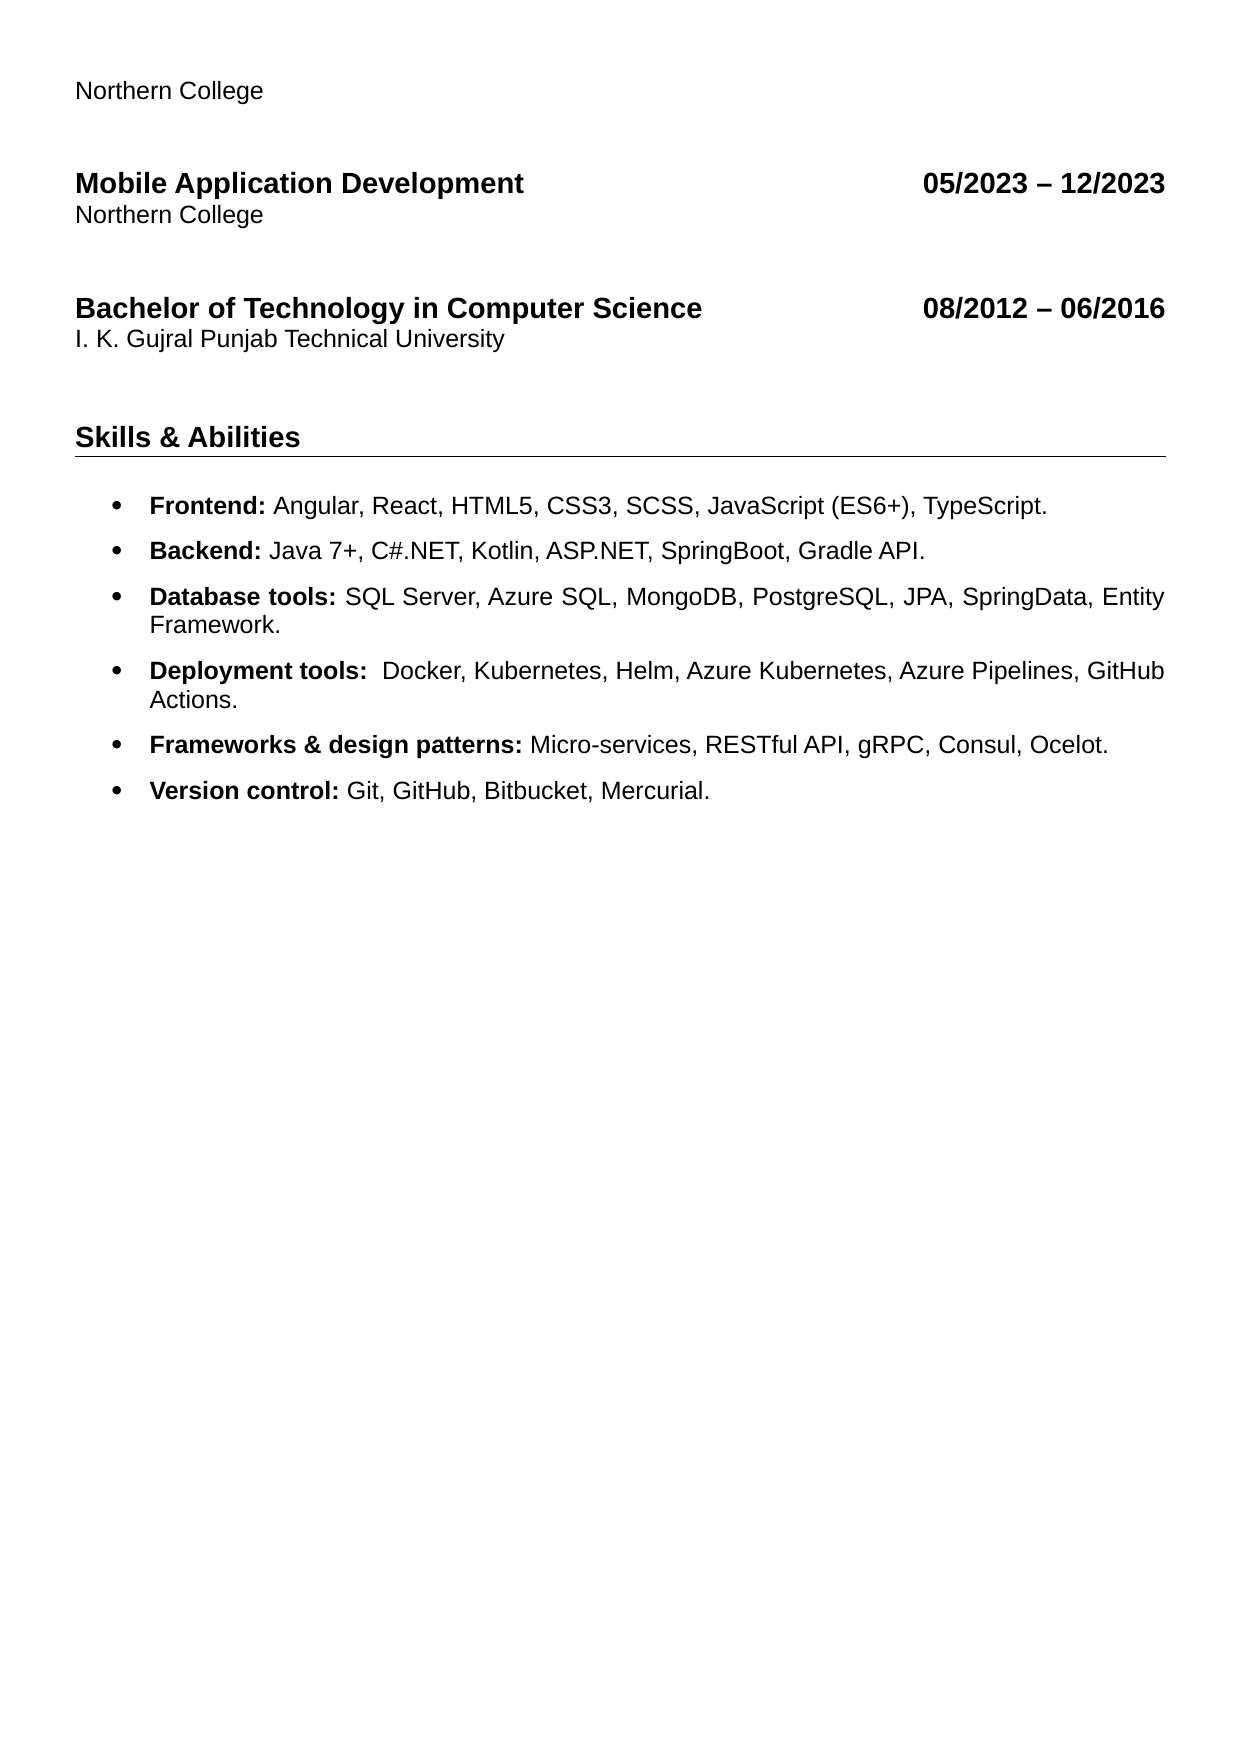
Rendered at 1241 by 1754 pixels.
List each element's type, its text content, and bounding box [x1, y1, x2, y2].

text Northern College [75, 200, 1166, 229]
list Version control: Git, GitHub, Bitbucket, Mercurial. [112, 776, 1166, 804]
text Northern College [75, 76, 1166, 104]
list Frameworks & design patterns: Micro-services, RESTful API, gRPC, Consul, Ocelot. [112, 730, 1166, 759]
list Backend: Java 7+, C#.NET, Kotlin, ASP.NET, SpringBoot, Gradle API. [112, 536, 1166, 565]
list Frontend: Angular, React, HTML5, CSS3, SCSS, JavaScript (ES6+), TypeScript. [112, 491, 1166, 519]
list Database tools: SQL Server, Azure SQL, MongoDB, PostgreSQL, JPA, SpringData, Entity Framework. [112, 582, 1166, 639]
text Mobile Application Development 05/2023 – 12/2023 [75, 166, 1166, 200]
text I. K. Gujral Punjab Technical University [75, 324, 1166, 353]
list Deployment tools: Docker, Kubernetes, Helm, Azure Kubernetes, Azure Pipelines, GitHub Actions. [112, 656, 1166, 713]
text Bachelor of Technology in Computer Science 08/2012 – 06/2016 [75, 291, 1166, 324]
text Skills & Abilities [75, 420, 1166, 456]
